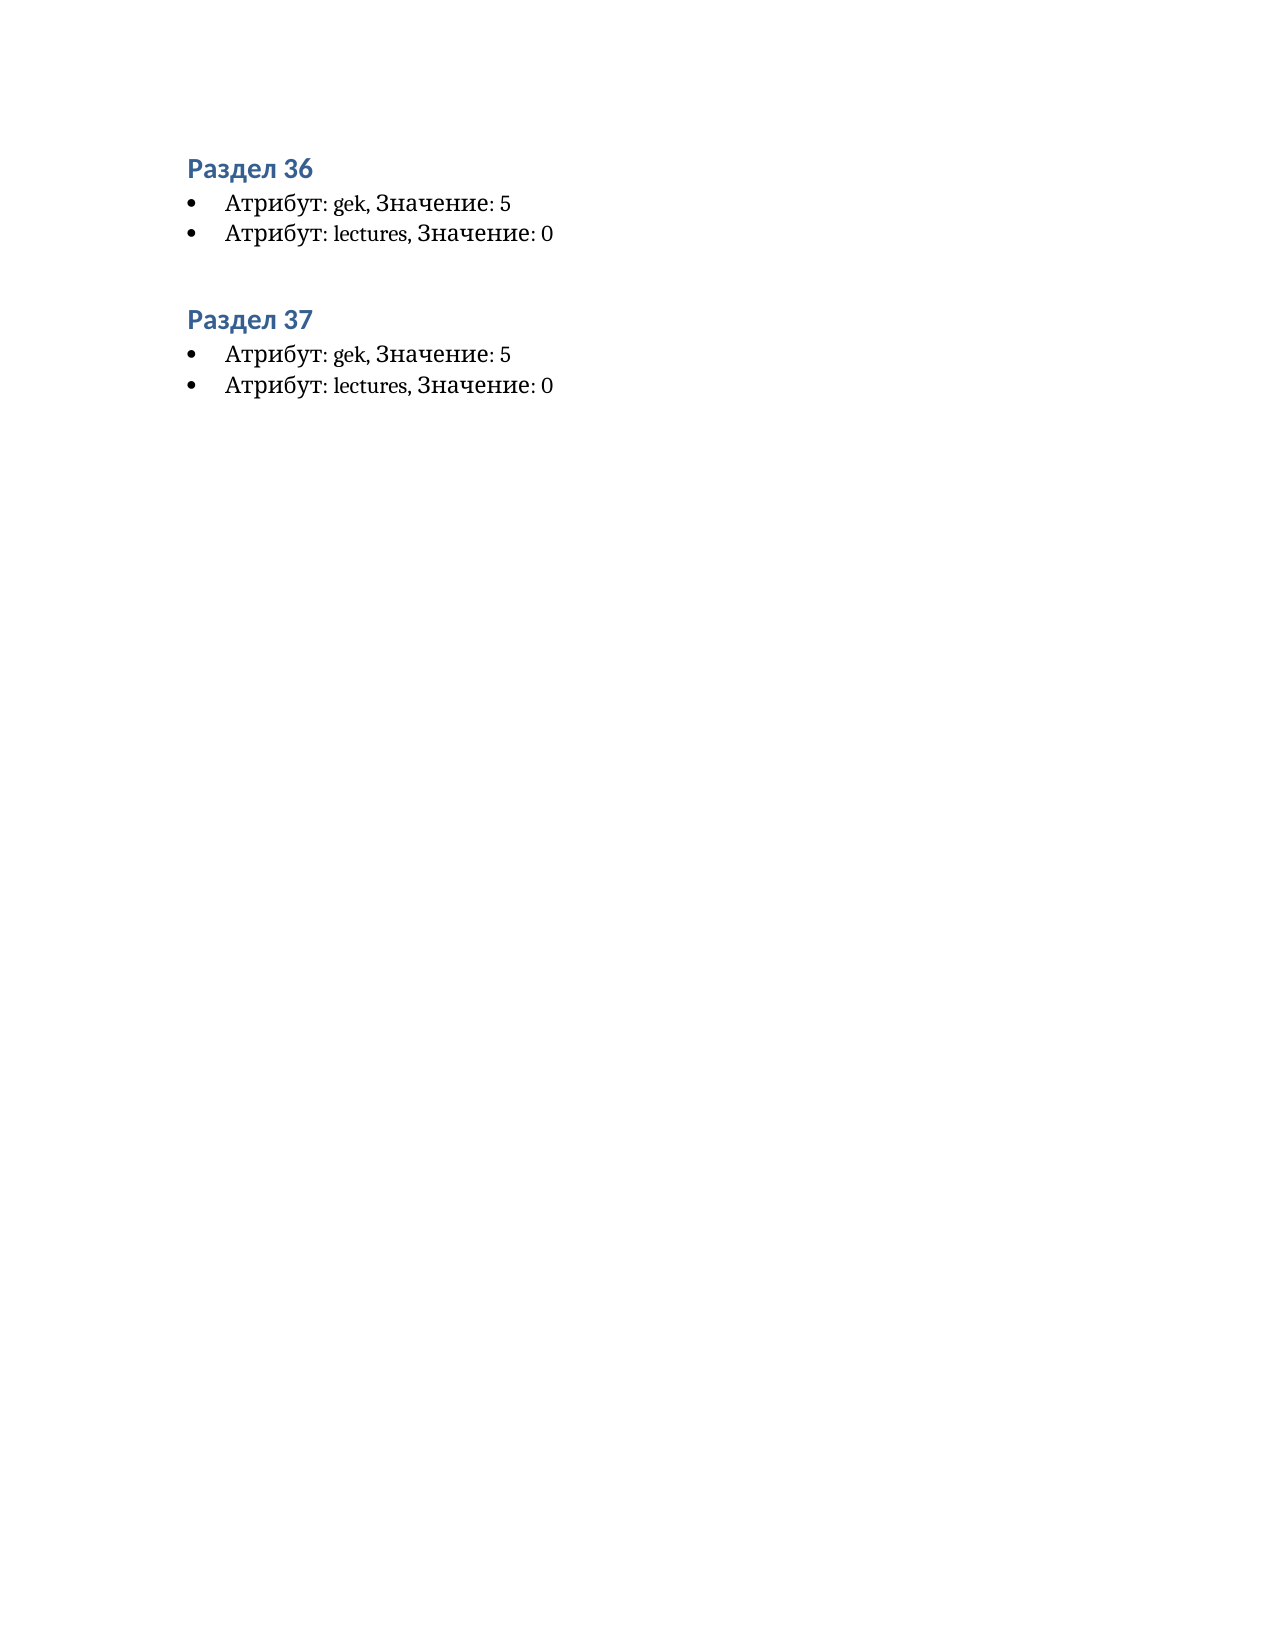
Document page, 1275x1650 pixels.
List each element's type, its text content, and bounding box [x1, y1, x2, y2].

list Атрибут: gek, Значение: 5 [187, 191, 1087, 217]
list Атрибут: lectures, Значение: 0 [187, 221, 1087, 247]
list Атрибут: lectures, Значение: 0 [187, 372, 1087, 399]
subtitle Раздел 36 [187, 150, 1087, 186]
list Атрибут: gek, Значение: 5 [187, 342, 1087, 369]
subtitle Раздел 37 [187, 301, 1087, 337]
